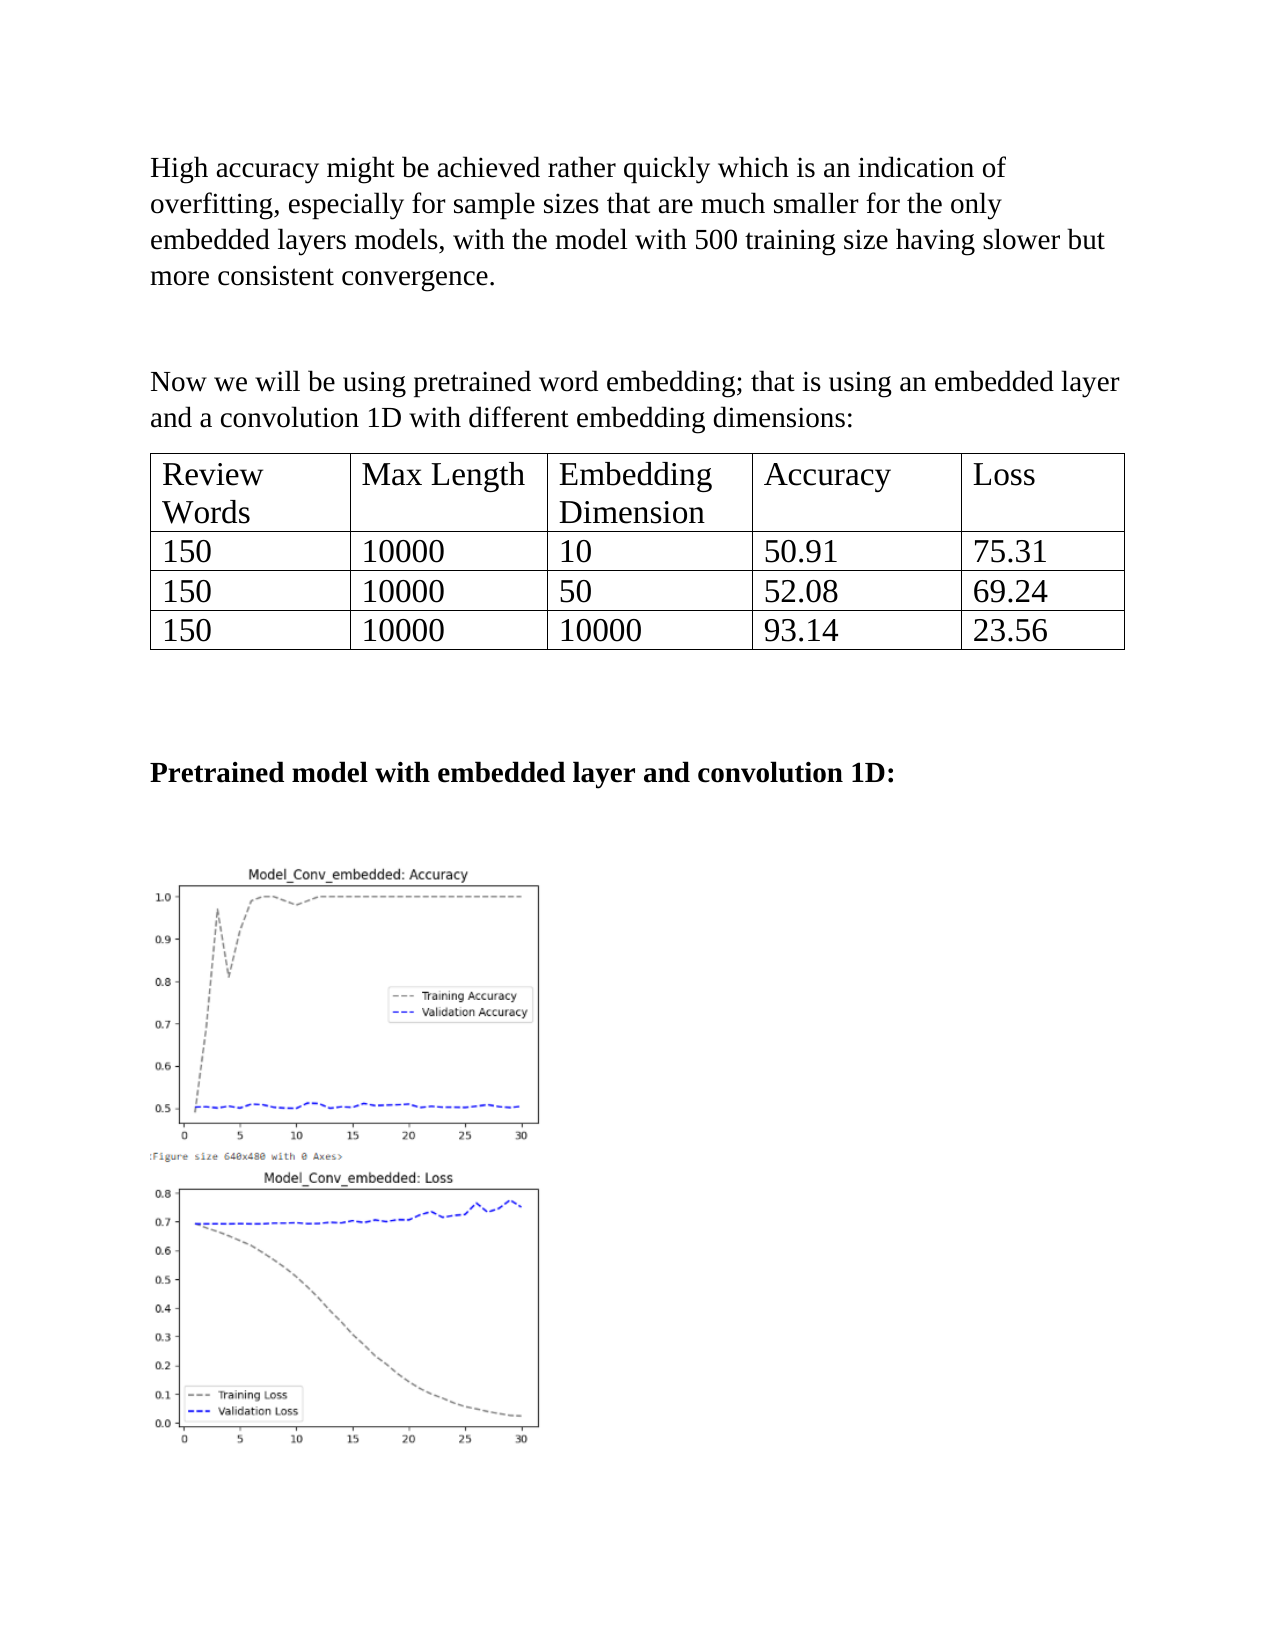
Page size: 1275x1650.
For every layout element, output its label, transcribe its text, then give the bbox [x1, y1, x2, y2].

table_cell 150 [151, 611, 350, 649]
table_cell 150 [151, 532, 350, 570]
table_cell 23.56 [962, 611, 1124, 649]
table_header Max Length [351, 454, 547, 531]
table_cell 75.31 [962, 532, 1124, 570]
table_header Review Words [151, 454, 350, 531]
table_cell 50 [548, 571, 752, 609]
text Now we will be using pretrained word embedding; that is using an embedded layer and a convolution 1D with different embedding dimensions: [150, 364, 1125, 434]
text Pretrained model with embedded layer and convolution 1D: [150, 756, 1125, 789]
table_header Loss [962, 454, 1124, 531]
table_cell 52.08 [753, 571, 961, 609]
table_cell 50.91 [753, 532, 961, 570]
table_cell 10000 [351, 611, 547, 649]
table_cell 10000 [548, 611, 752, 649]
table_cell 69.24 [962, 571, 1124, 609]
table_header Accuracy [753, 454, 961, 531]
table_cell 93.14 [753, 611, 961, 649]
table_header Embedding Dimension [548, 454, 752, 531]
table_cell 10 [548, 532, 752, 570]
picture [150, 861, 560, 1454]
text High accuracy might be achieved rather quickly which is an indication of overfitting, especially for sample sizes that are much smaller for the only embedded layers models, with the model with 500 training size having slower but more consistent convergence. [150, 150, 1125, 292]
table_cell 10000 [351, 571, 547, 609]
table_cell 150 [151, 571, 350, 609]
table_cell 10000 [351, 532, 547, 570]
